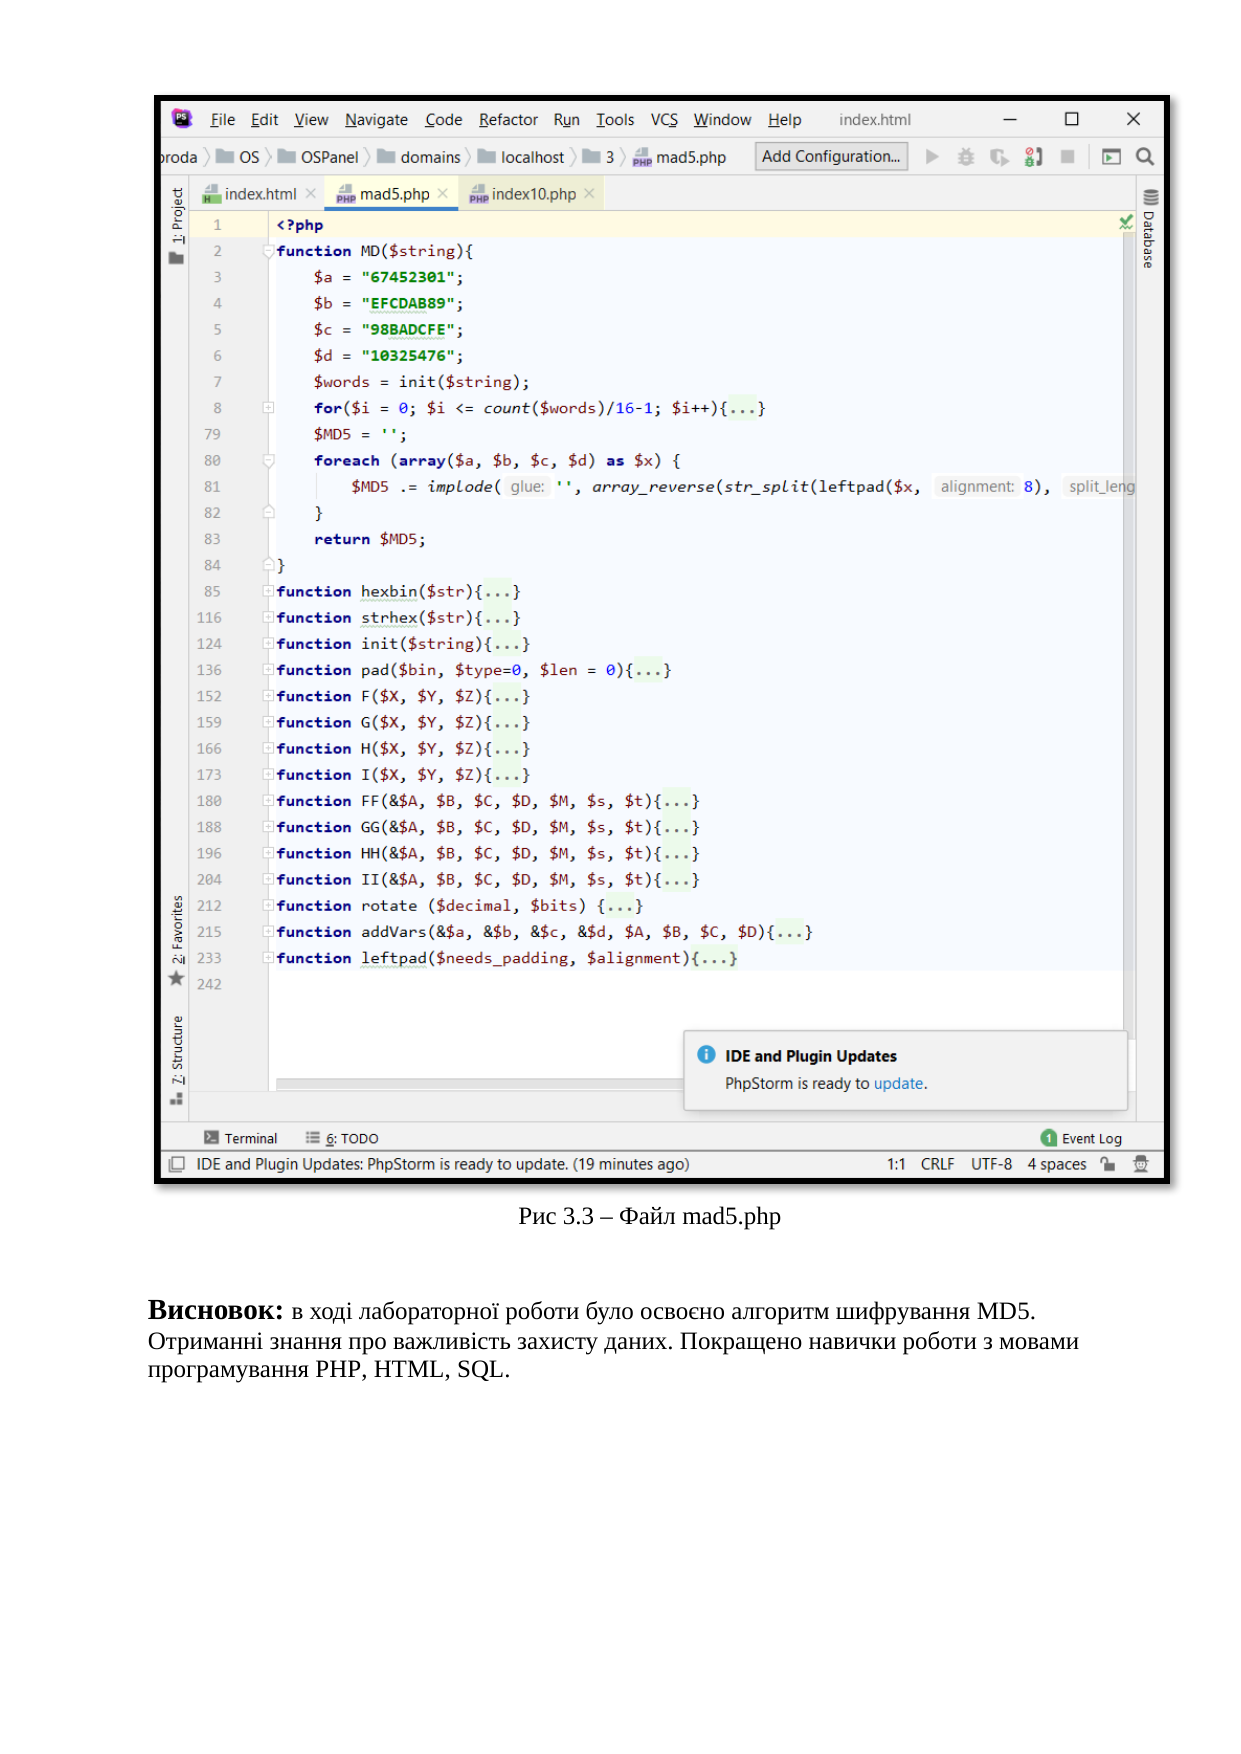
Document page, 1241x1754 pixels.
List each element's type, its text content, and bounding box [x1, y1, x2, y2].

text Висновок: в ході лабораторної роботи було освоєно алгоритм шифрування MD5. Отриманні знання про важливість захисту даних. Покращено навички роботи з мовами програмування PHP, HTML, SQL. [148, 1292, 1152, 1383]
picture [160, 101, 1164, 1178]
text Рис 3.3 – Файл mad5.php [148, 1201, 1152, 1230]
